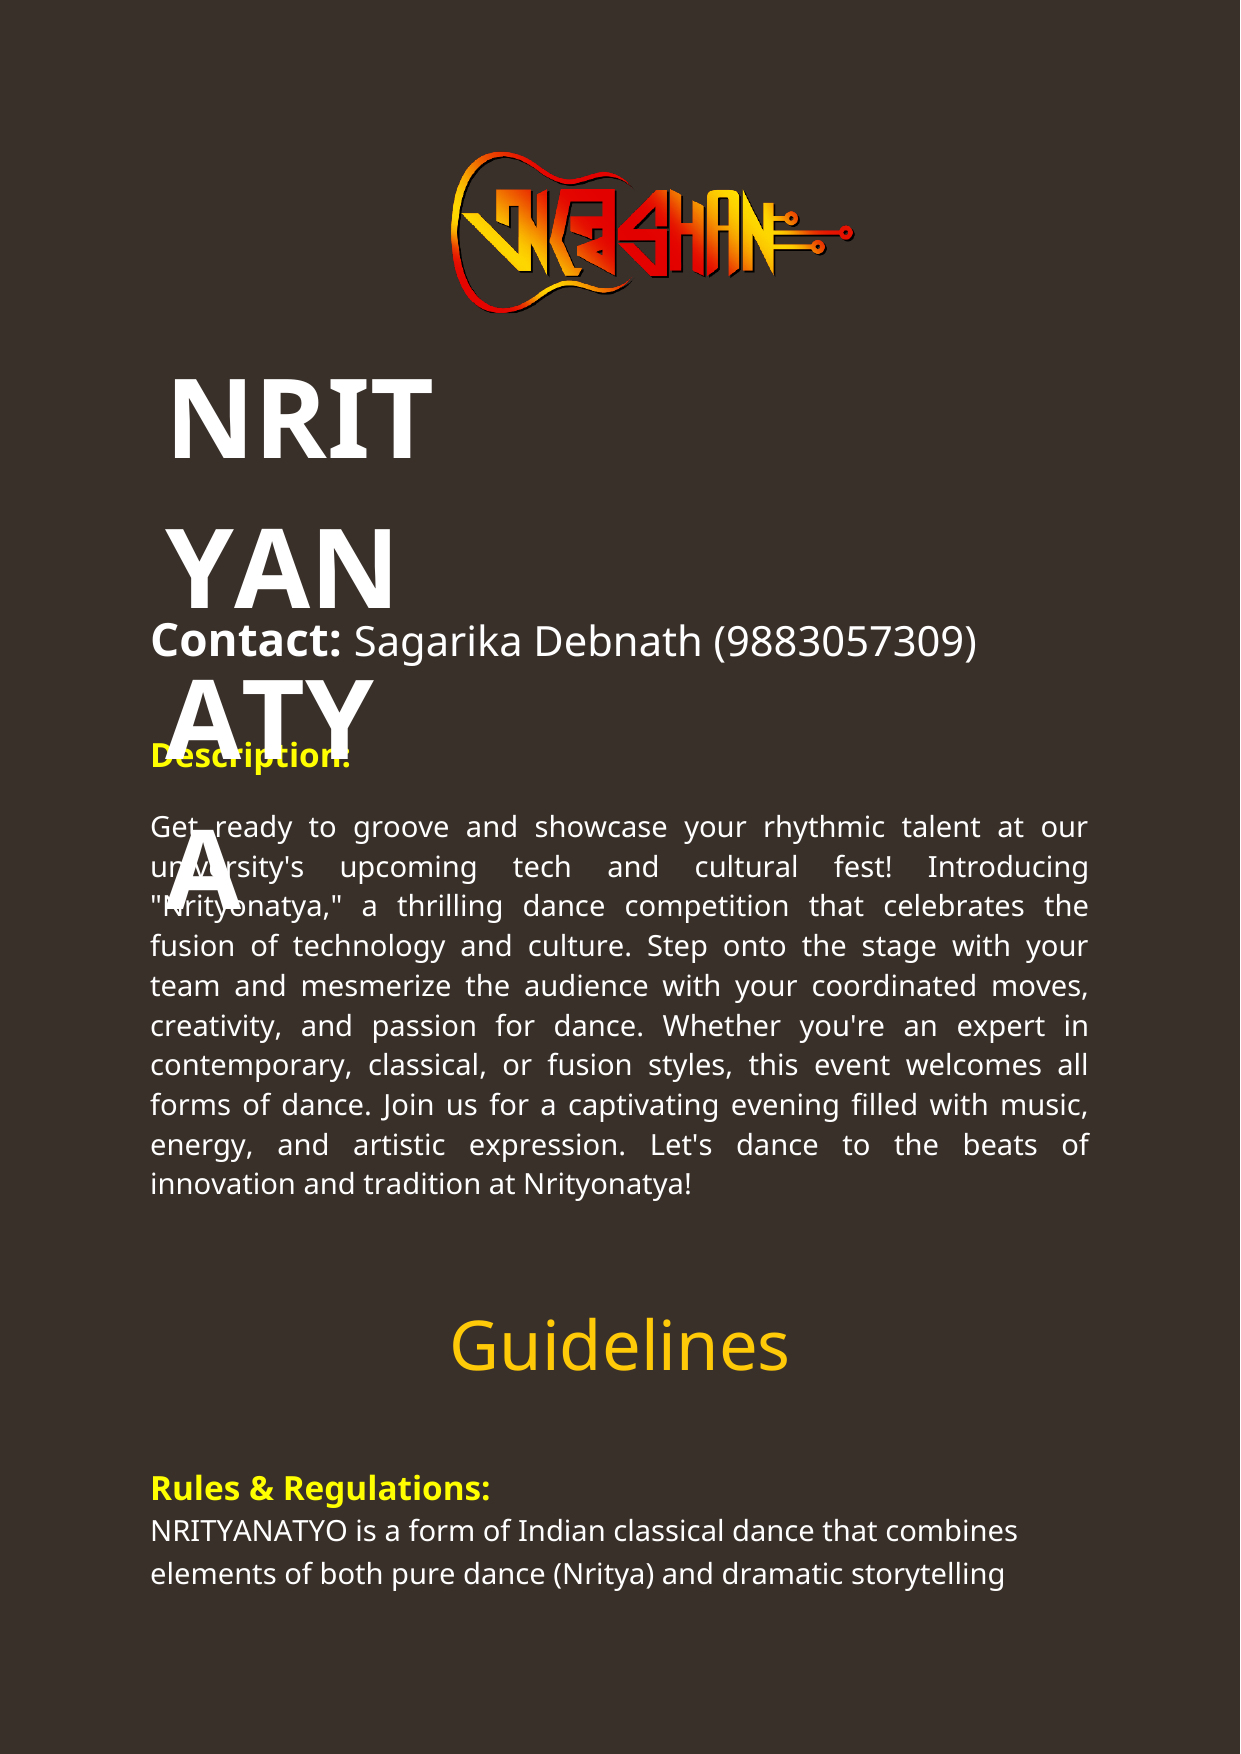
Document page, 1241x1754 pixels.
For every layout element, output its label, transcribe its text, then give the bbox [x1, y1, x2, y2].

text Rules & Regulations: [150, 1465, 1090, 1511]
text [150, 1511, 1090, 1593]
text Description: [150, 732, 1090, 777]
text Contact: Sagarika Debnath (9883057309) [150, 607, 1090, 669]
text Get ready to groove and showcase your rhythmic talent at our university's upcoming tech and cultural fest! Introducing "Nrityonatya," a thrilling dance competition that celebrates the fusion of technology and culture. Step onto the stage with your team and mesmerize the audience with your coordinated moves, creativity, and passion for dance. Whether you're an expert in contemporary, classical, or fusion styles, this event welcomes all forms of dance. Join us for a captivating evening filled with music, energy, and artistic expression. Let's dance to the beats of innovation and tradition at Nrityonatya! [150, 806, 1090, 1203]
picture [444, 150, 857, 313]
text Guidelines [150, 1297, 1090, 1391]
